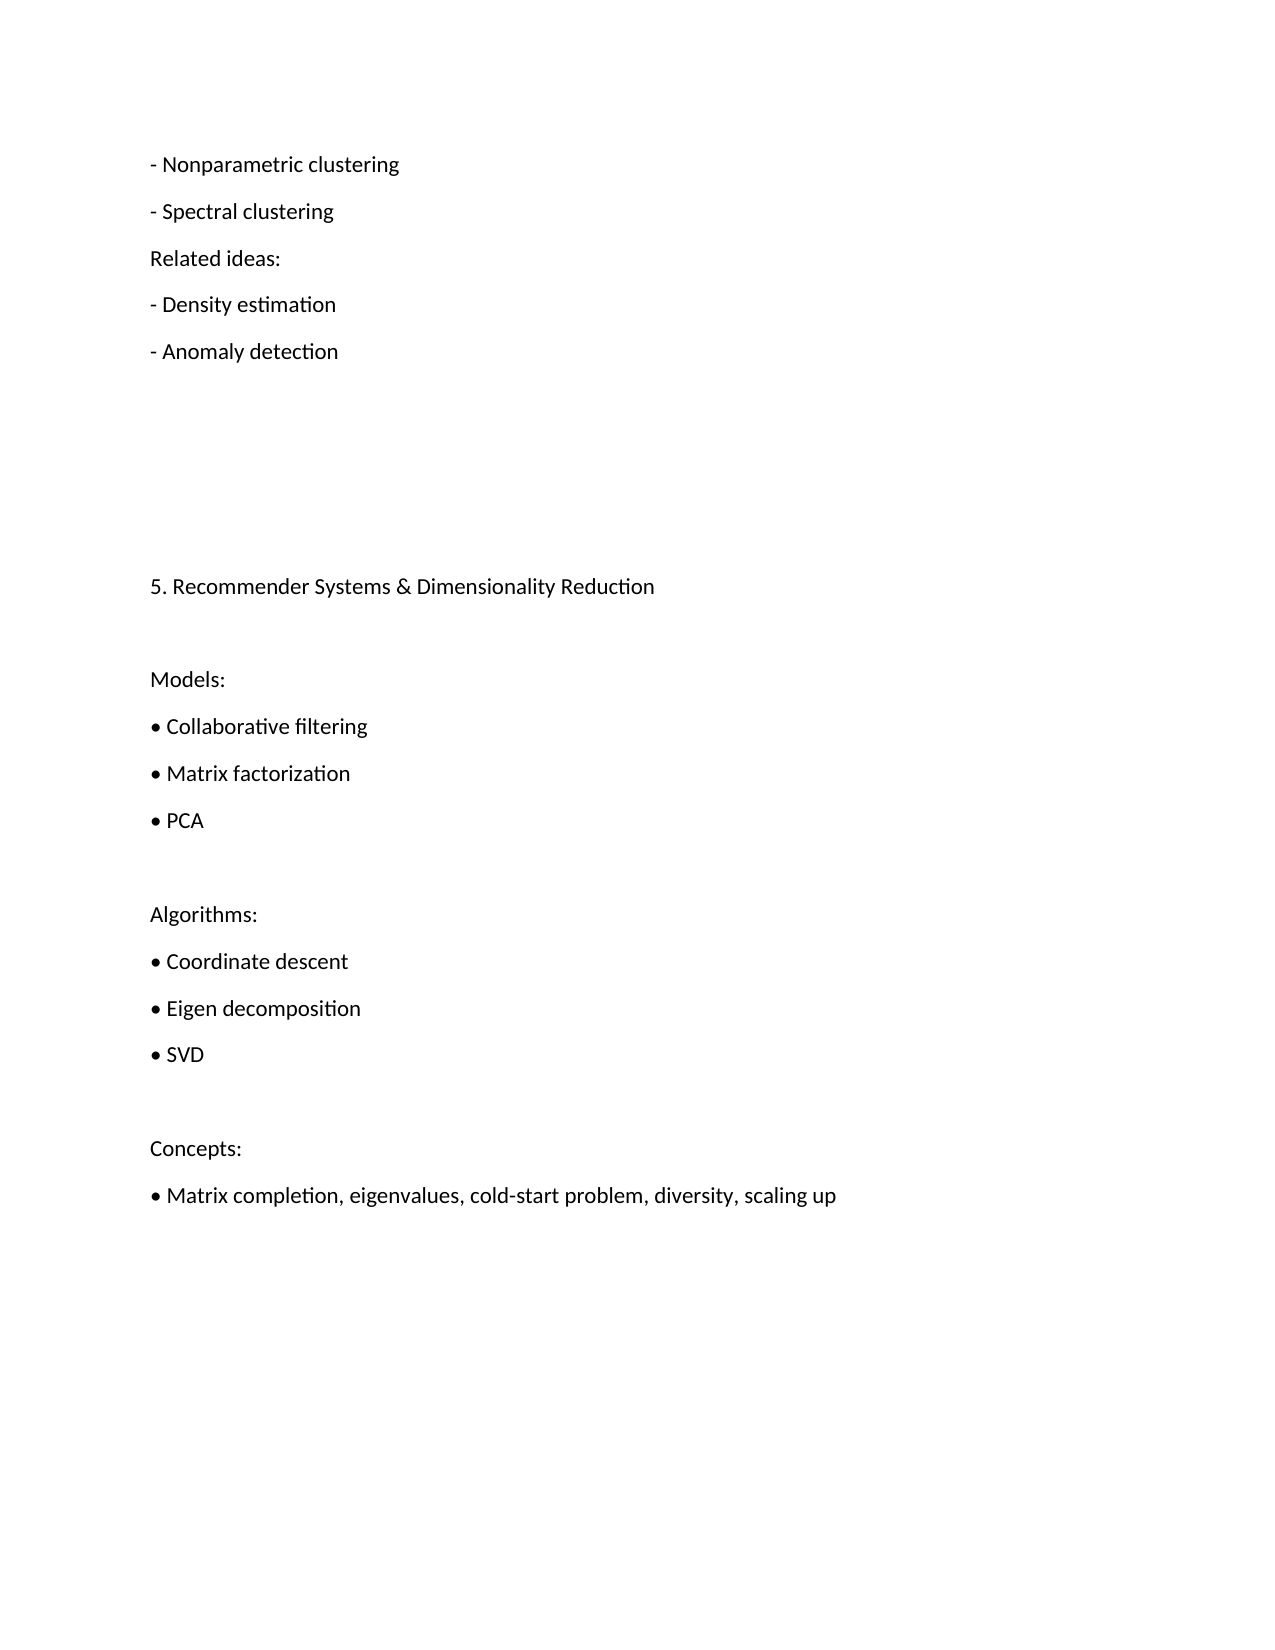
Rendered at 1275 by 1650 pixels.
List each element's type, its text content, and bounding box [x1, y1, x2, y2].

text • Eigen decomposition [150, 994, 1125, 1022]
text Related ideas: [150, 244, 1125, 272]
text - Spectral clustering [150, 197, 1125, 225]
text • Matrix completion, eigenvalues, cold-start problem, diversity, scaling up [150, 1181, 1125, 1209]
text • Matrix factorization [150, 759, 1125, 787]
text 5. Recommender Systems & Dimensionality Reduction [150, 572, 1125, 600]
text - Density estimation [150, 291, 1125, 319]
text • Coordinate descent [150, 947, 1125, 975]
text - Nonparametric clustering [150, 150, 1125, 178]
text Algorithms: [150, 900, 1125, 928]
text • PCA [150, 806, 1125, 834]
text Models: [150, 666, 1125, 694]
text • Collaborative filtering [150, 712, 1125, 741]
text - Anomaly detection [150, 337, 1125, 366]
text Concepts: [150, 1134, 1125, 1162]
text • SVD [150, 1041, 1125, 1069]
